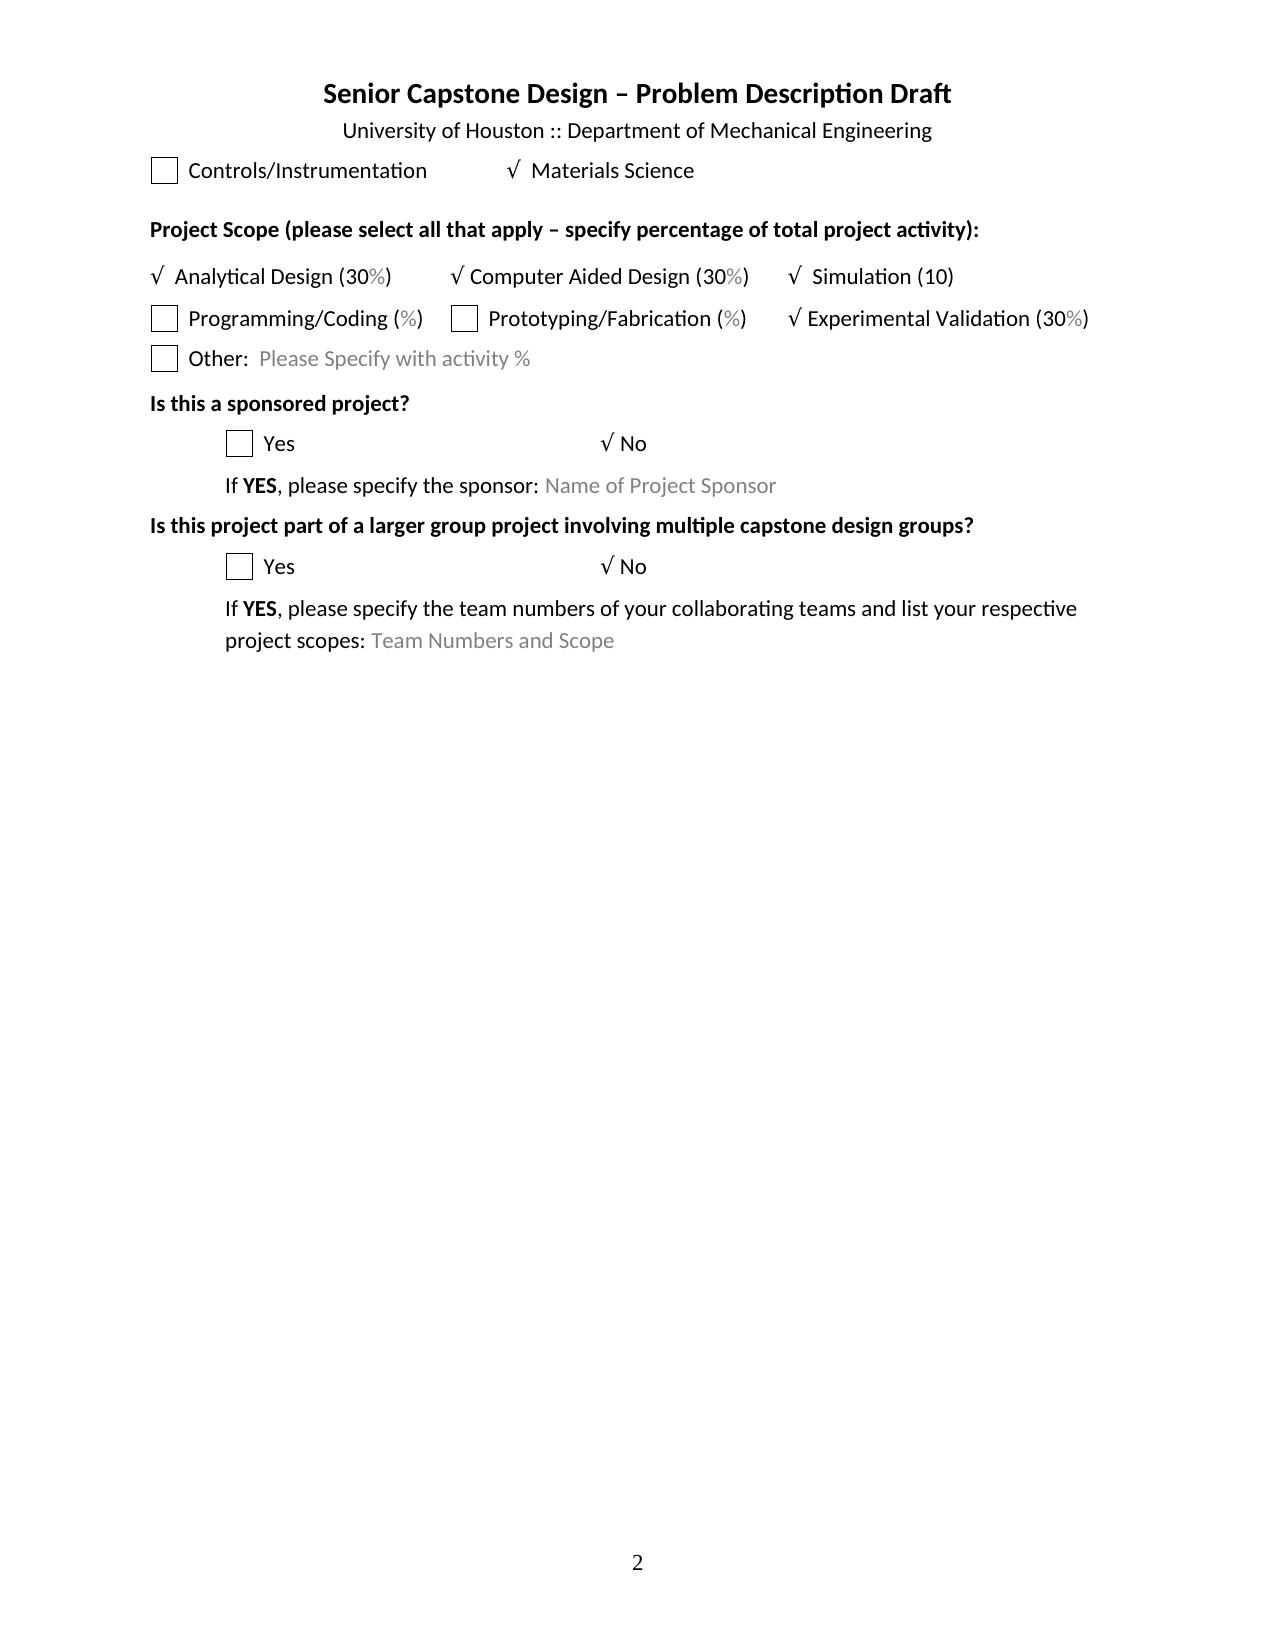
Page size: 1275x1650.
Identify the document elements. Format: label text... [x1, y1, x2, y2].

text Project Scope (please select all that apply – specify percentage of total project activity): [150, 215, 1125, 243]
text Other: [150, 344, 1125, 372]
text Controls/Instrumentation √ Materials Science [150, 154, 1125, 185]
text √ Analytical Design (30) √ Computer Aided Design (30) √ Simulation () [150, 260, 1125, 291]
list Yes √ No [225, 427, 1125, 458]
list If YES, please specify the sponsor: [225, 471, 1125, 499]
list Yes √ No [225, 550, 1125, 581]
text Programming/Coding () Prototyping/Fabrication () √ Experimental Validation (30) [150, 302, 1125, 333]
text Is this a sponsored project? [150, 389, 1125, 417]
text If YES, please specify the team numbers of your collaborating teams and list your respective project scopes: [225, 594, 1125, 654]
text Is this project part of a larger group project involving multiple capstone design groups? [150, 511, 1125, 539]
